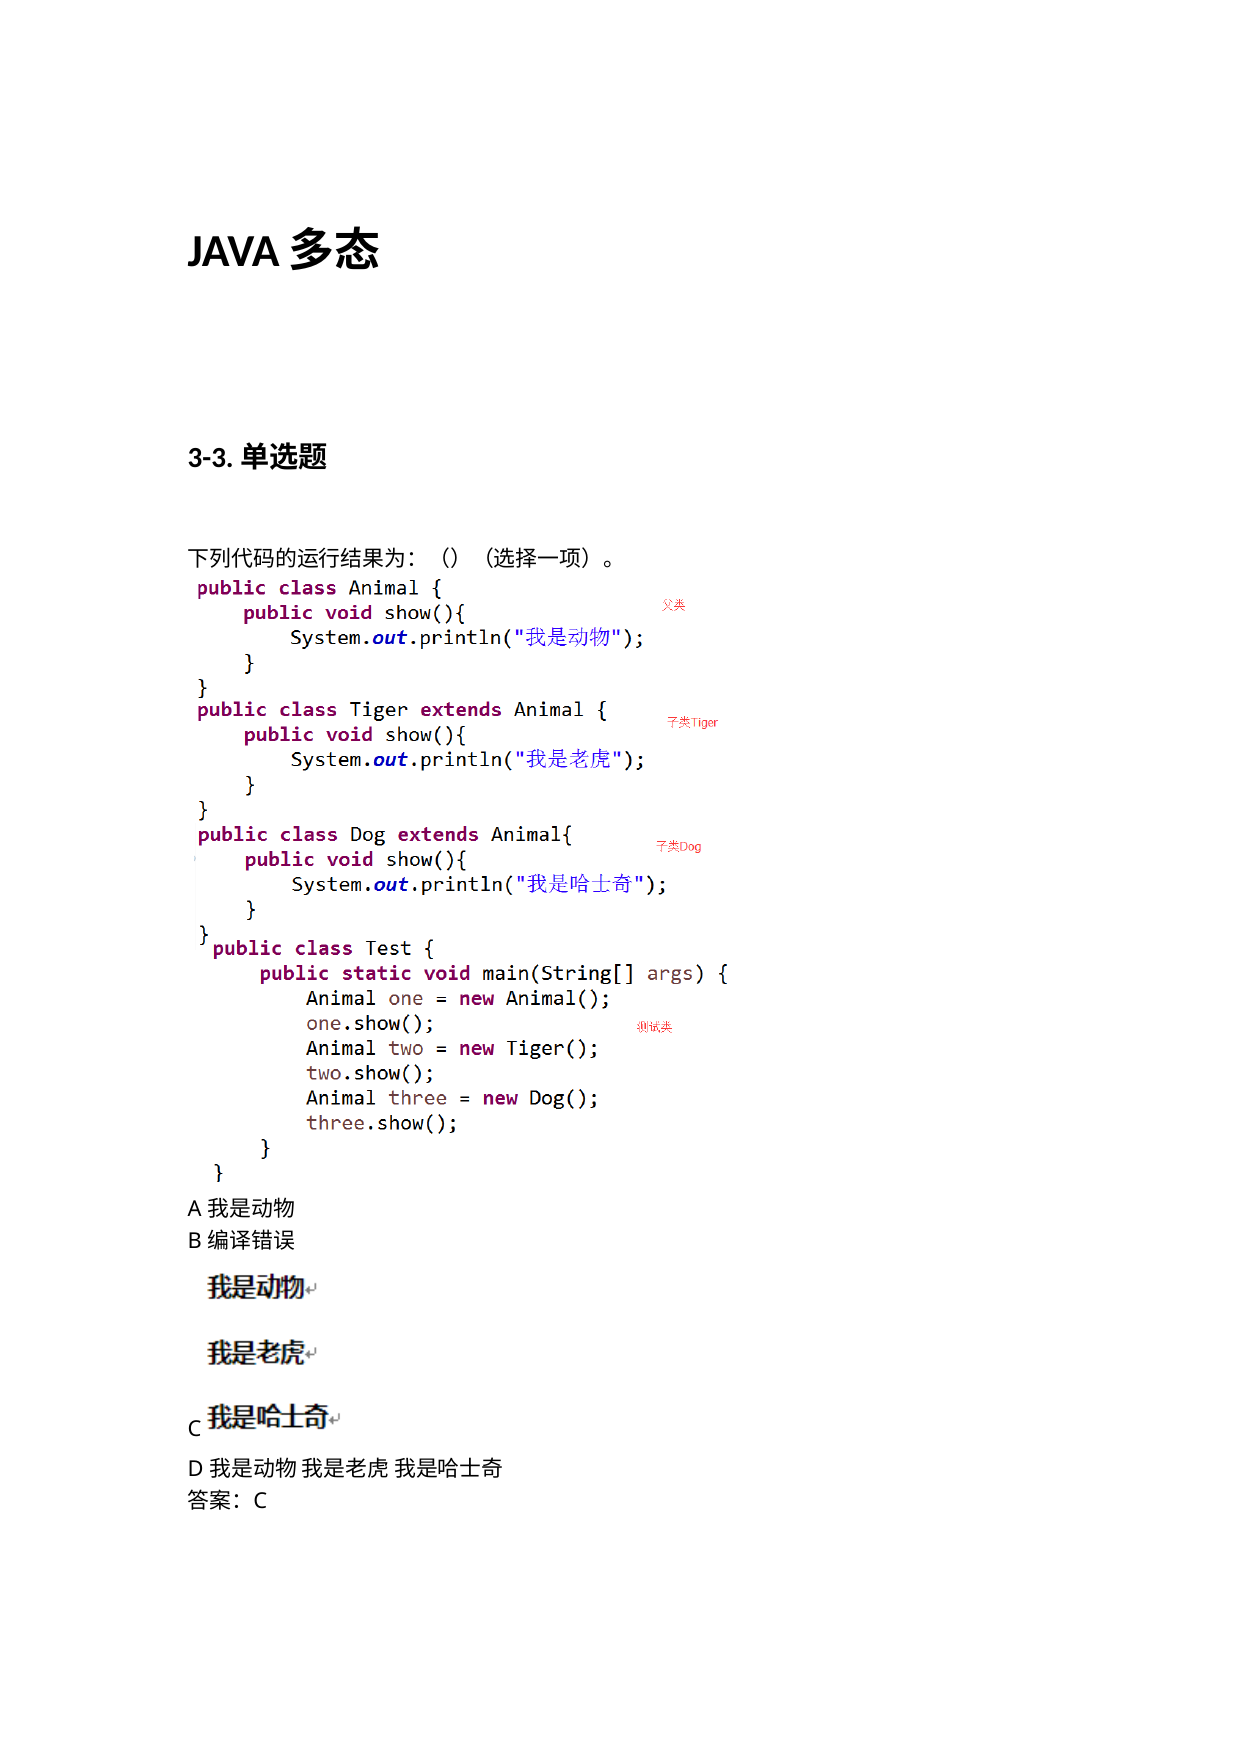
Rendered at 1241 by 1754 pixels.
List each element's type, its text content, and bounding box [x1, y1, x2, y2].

text 答案：C [187, 1483, 1053, 1516]
text D 我是动物 我是老虎 我是哈士奇 [187, 1451, 1053, 1483]
text B 编译错误 [187, 1223, 1053, 1256]
subtitle 3-3. 单选题 [187, 422, 1053, 487]
picture [187, 573, 874, 1182]
picture [207, 1263, 370, 1437]
text C [187, 1256, 1053, 1451]
text A 我是动物 [187, 1191, 1053, 1223]
text 下列代码的运行结果为：（）（选择一项）。 [187, 541, 1053, 573]
subtitle JAVA多态 [187, 197, 1053, 295]
